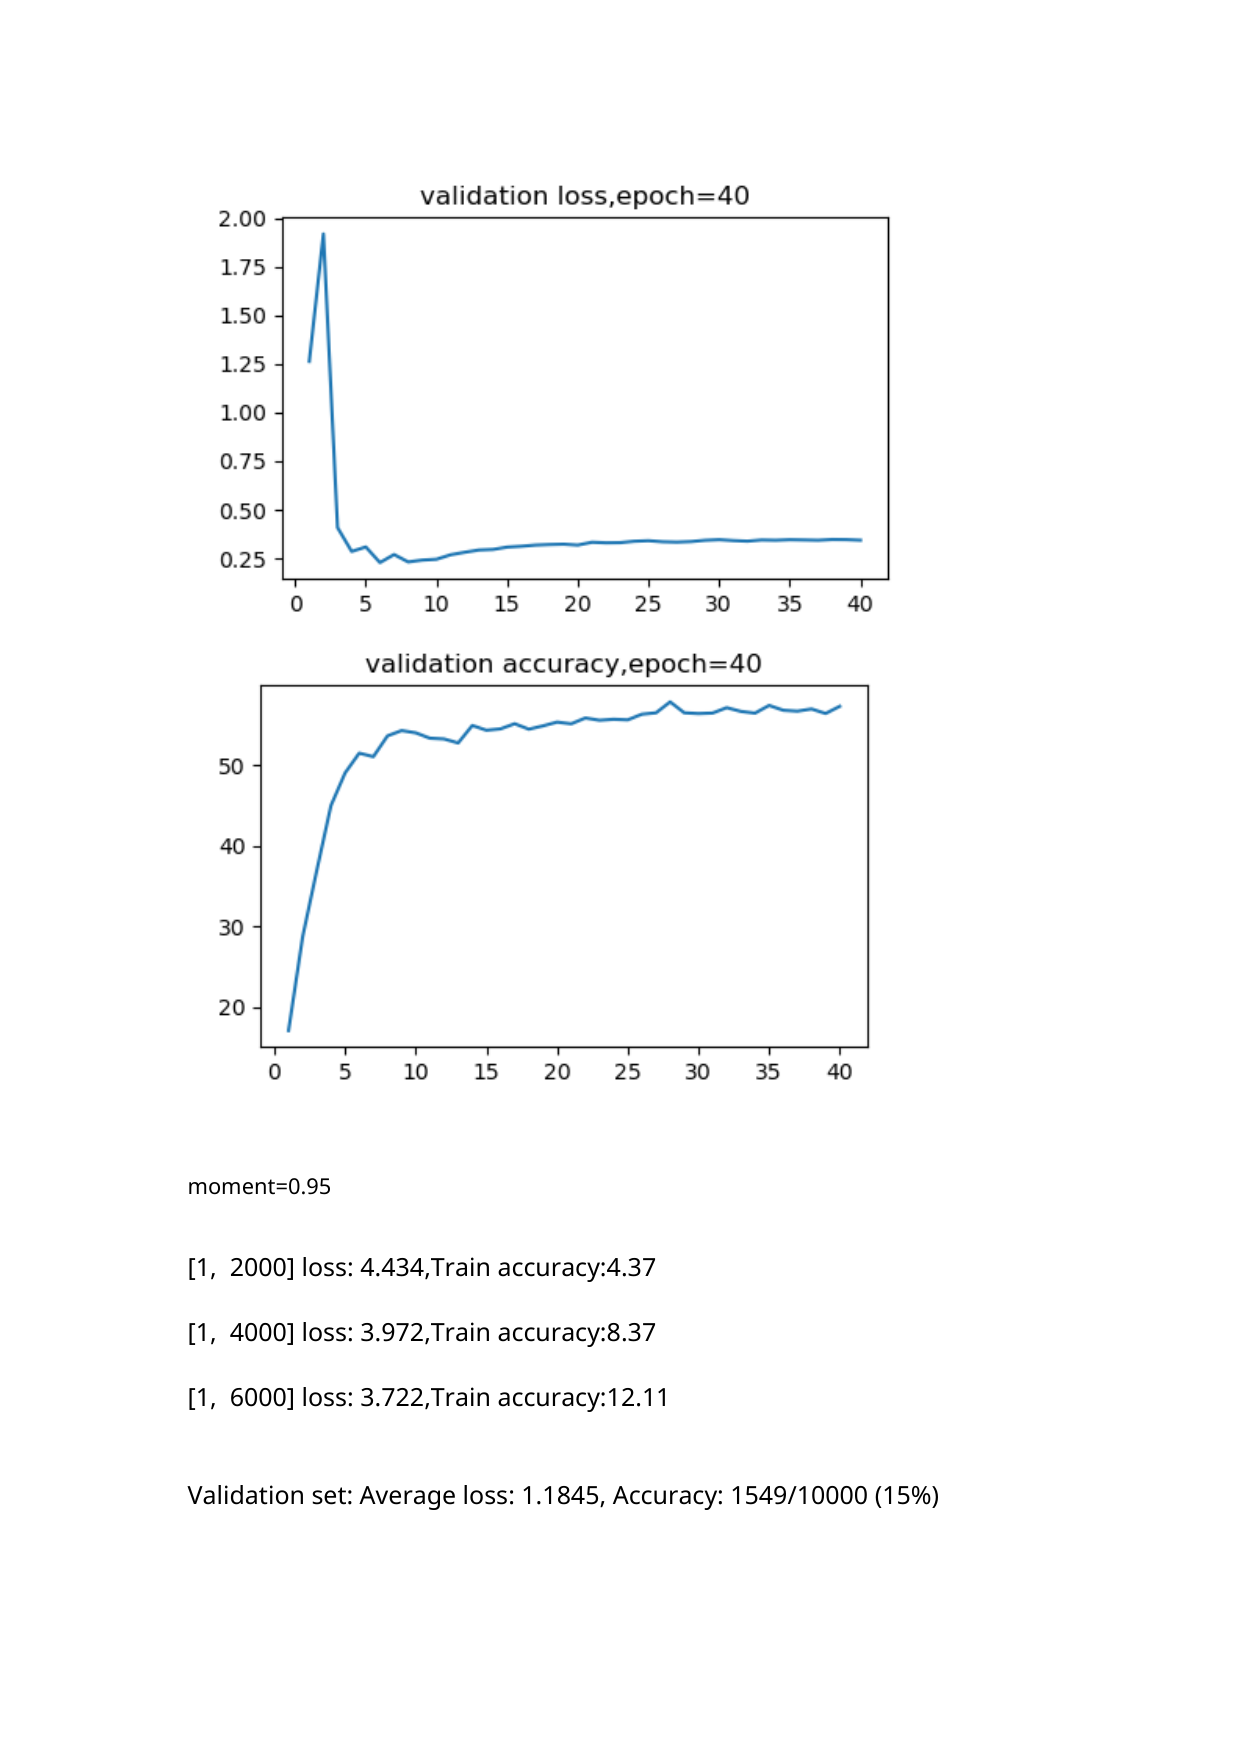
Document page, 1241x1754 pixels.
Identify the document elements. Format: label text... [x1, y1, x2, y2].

picture [187, 162, 924, 1111]
text [1, 6000] loss: 3.722,Train accuracy:12.11 [187, 1364, 1053, 1429]
text [1, 4000] loss: 3.972,Train accuracy:8.37 [187, 1299, 1053, 1364]
text Validation set: Average loss: 1.1845, Accuracy: 1549/10000 (15%) [187, 1462, 1053, 1527]
text [1, 2000] loss: 4.434,Train accuracy:4.37 [187, 1234, 1053, 1299]
text moment=0.95 [187, 1169, 1053, 1202]
